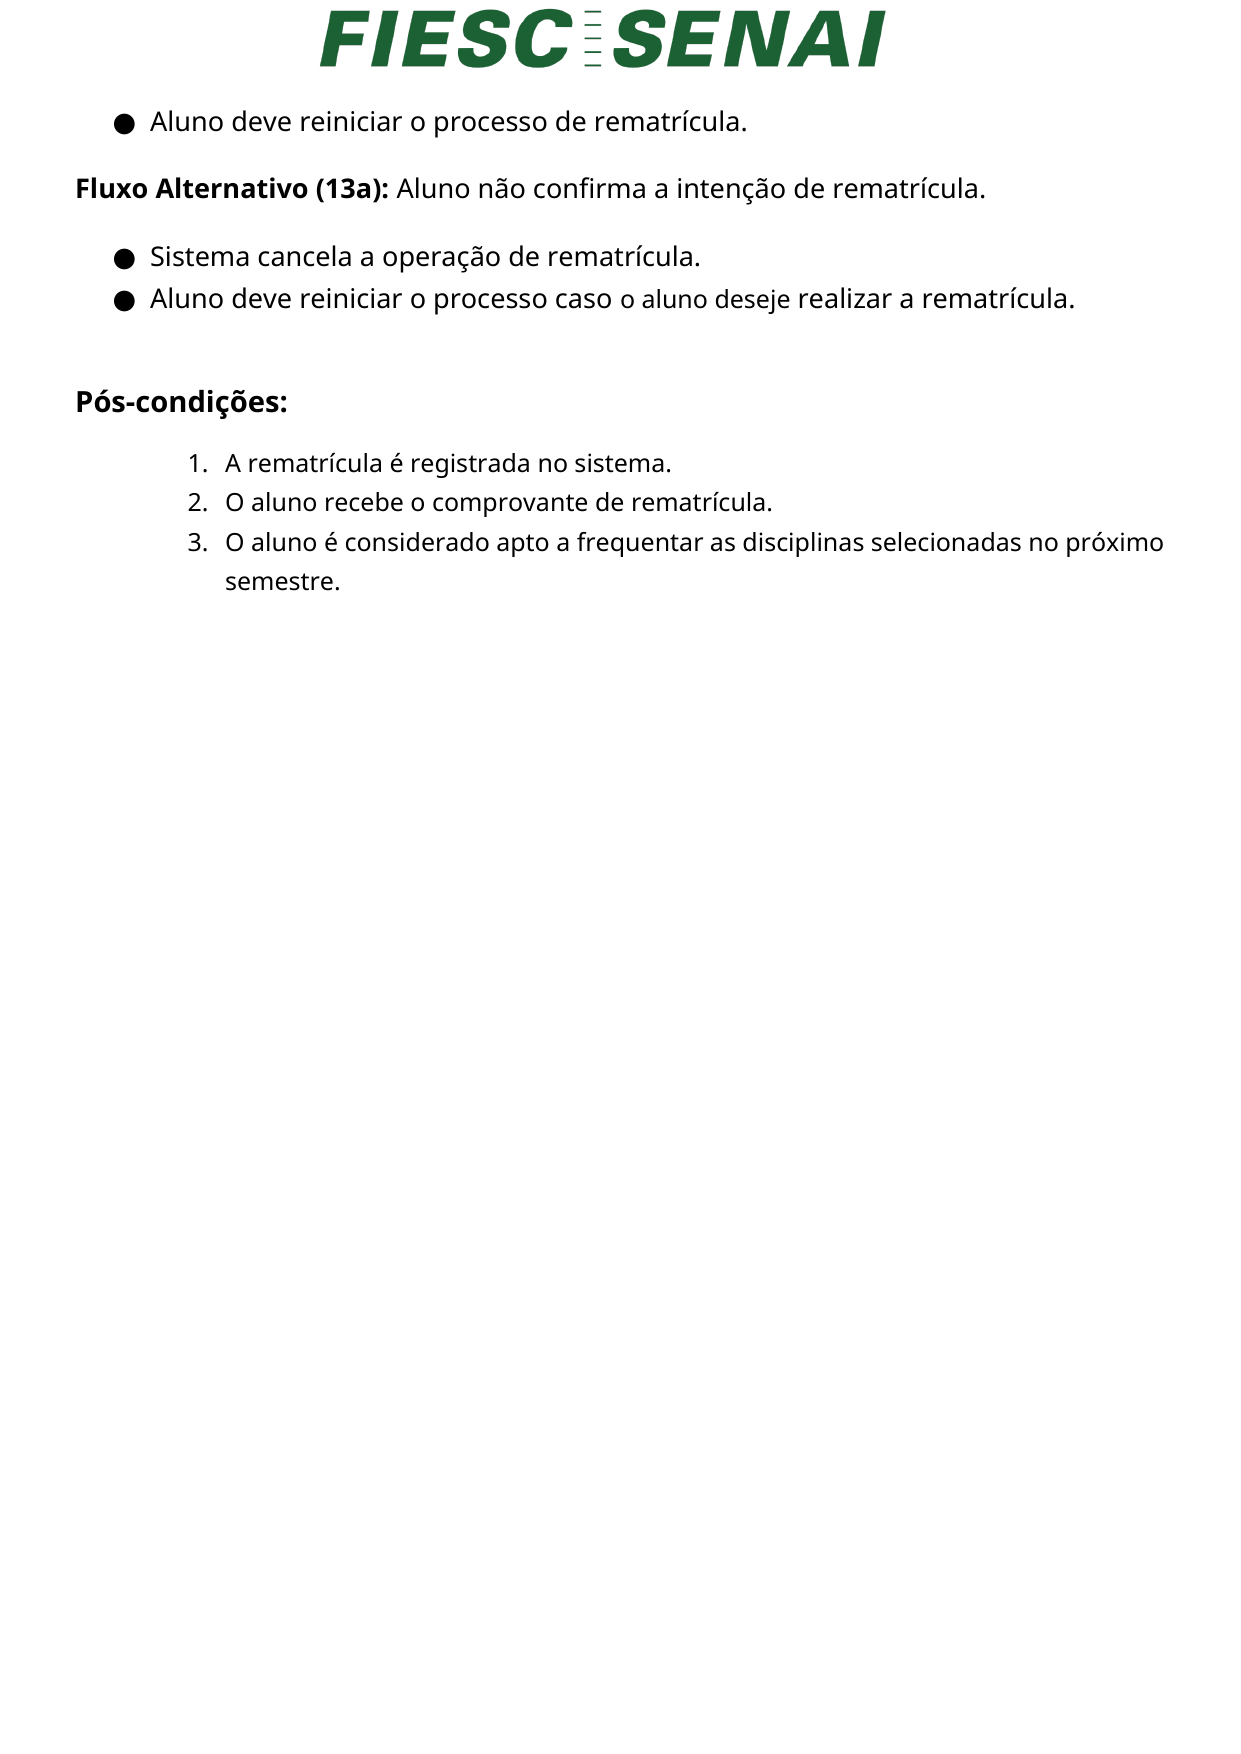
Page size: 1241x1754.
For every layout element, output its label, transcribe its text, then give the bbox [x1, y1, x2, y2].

picture [304, 0, 900, 77]
list A rematrícula é registrada no sistema. [187, 446, 1165, 480]
text Pós-condições: [75, 381, 1165, 421]
list Aluno deve reiniciar o processo de rematrícula. [112, 102, 1165, 139]
list Sistema cancela a operação de rematrícula. [112, 237, 1165, 274]
list Aluno deve reiniciar o processo caso o aluno deseje realizar a rematrícula. [112, 280, 1165, 317]
text Fluxo Alternativo (13a): Aluno não confirma a intenção de rematrícula. [75, 170, 1165, 207]
list O aluno recebe o comprovante de rematrícula. [187, 485, 1165, 519]
list O aluno é considerado apto a frequentar as disciplinas selecionadas no próximo semestre. [187, 524, 1165, 597]
